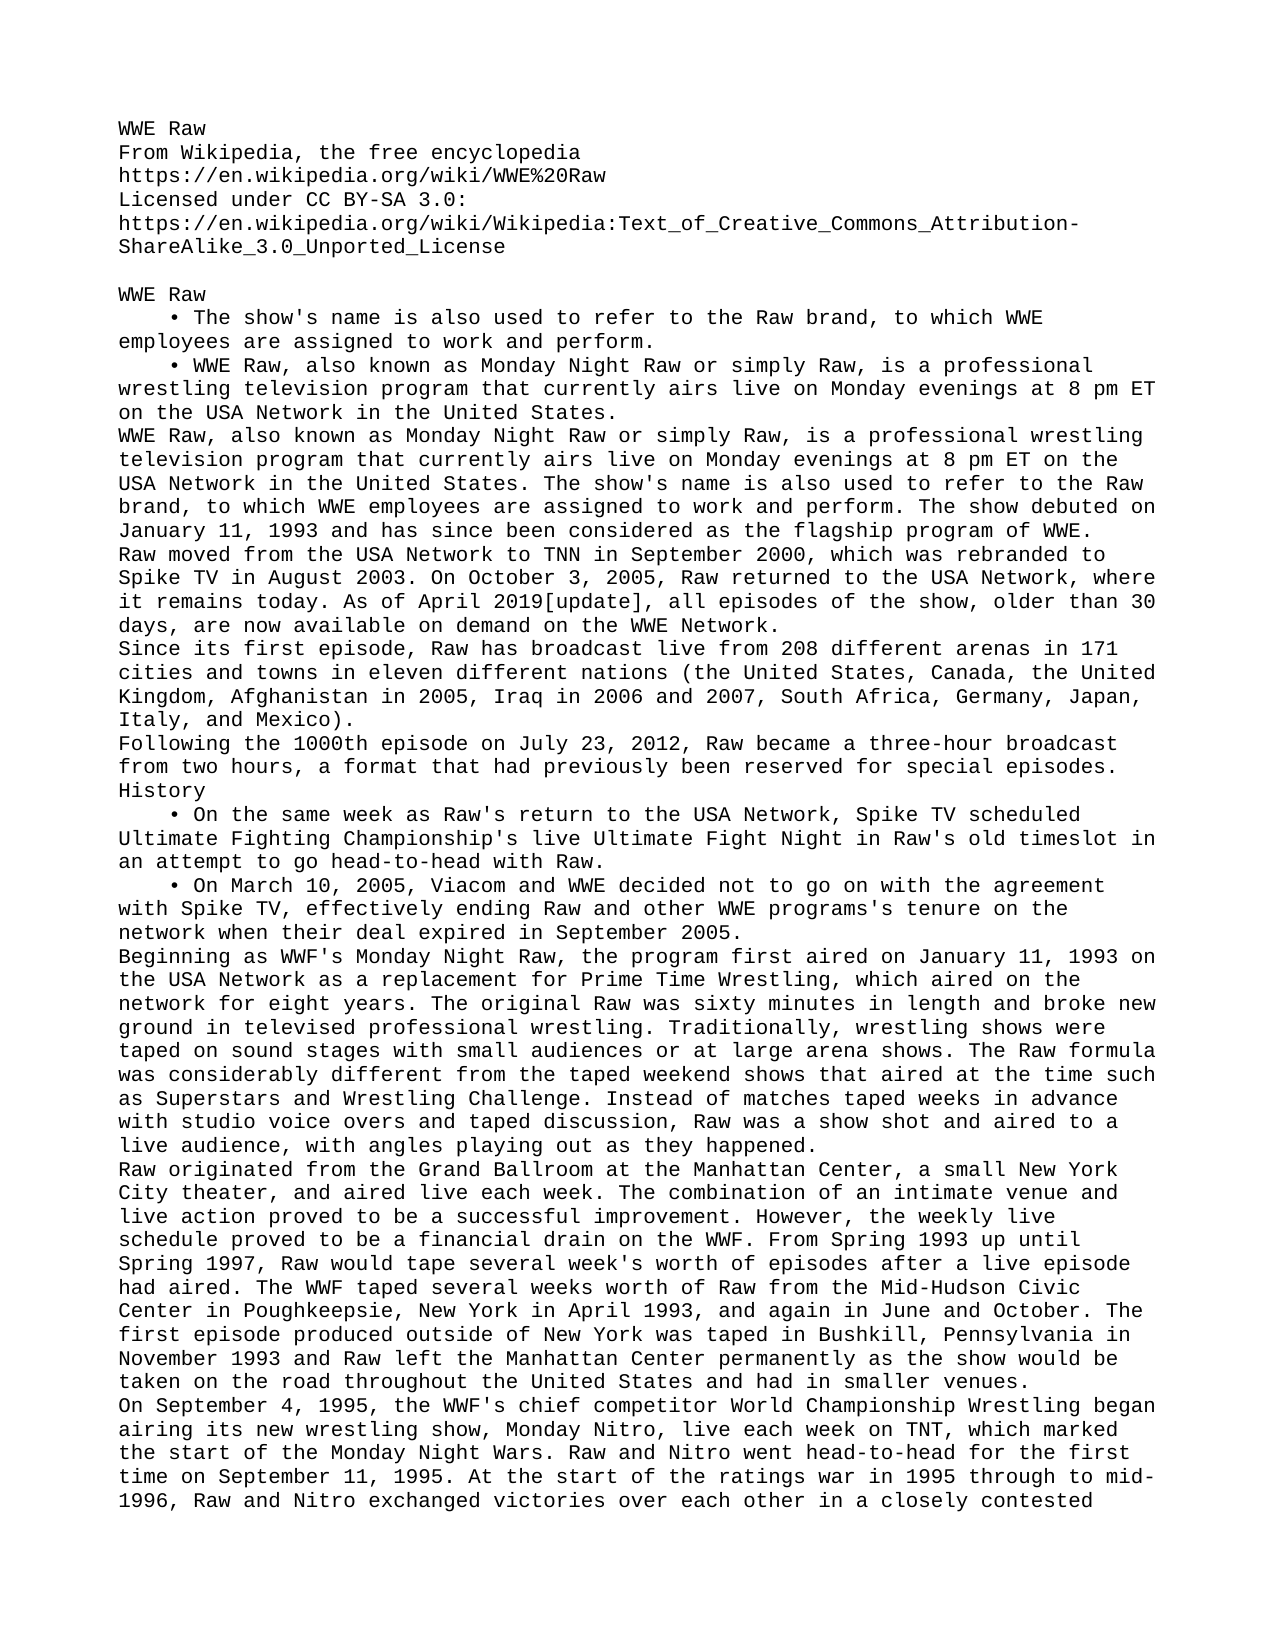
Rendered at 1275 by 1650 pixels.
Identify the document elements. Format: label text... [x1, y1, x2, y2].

text • On the same week as Raw's return to the USA Network, Spike TV scheduled Ultimate Fighting Championship's live Ultimate Fight Night in Raw's old timeslot in an attempt to go head-to-head with Raw. [118, 804, 1157, 875]
text Following the 1000th episode on July 23, 2012, Raw became a three-hour broadcast from two hours, a format that had previously been reserved for special episodes. [118, 733, 1157, 780]
text Licensed under CC BY-SA 3.0: [118, 189, 1157, 213]
text Since its first episode, Raw has broadcast live from 208 different arenas in 171 cities and towns in eleven different nations (the United States, Canada, the United Kingdom, Afghanistan in 2005, Iraq in 2006 and 2007, South Africa, Germany, Japan, Italy, and Mexico). [118, 638, 1157, 733]
text WWE Raw [118, 284, 1157, 307]
text History [118, 780, 1157, 804]
text • WWE Raw, also known as Monday Night Raw or simply Raw, is a professional wrestling television program that currently airs live on Monday evenings at 8 pm ET on the USA Network in the United States. [118, 354, 1157, 426]
text Raw originated from the Grand Ballroom at the Manhattan Center, a small New York City theater, and aired live each week. The combination of an intimate venue and live action proved to be a successful improvement. However, the weekly live schedule proved to be a financial drain on the WWF. From Spring 1993 up until Spring 1997, Raw would tape several week's worth of episodes after a live episode had aired. The WWF taped several weeks worth of Raw from the Mid-Hudson Civic Center in Poughkeepsie, New York in April 1993, and again in June and October. The first episode produced outside of New York was taped in Bushkill, Pennsylvania in November 1993 and Raw left the Manhattan Center permanently as the show would be taken on the road throughout the United States and had in smaller venues. [118, 1158, 1157, 1395]
text From Wikipedia, the free encyclopedia [118, 142, 1157, 165]
text Beginning as WWF's Monday Night Raw, the program first aired on January 11, 1993 on the USA Network as a replacement for Prime Time Wrestling, which aired on the network for eight years. The original Raw was sixty minutes in length and broke new ground in televised professional wrestling. Traditionally, wrestling shows were taped on sound stages with small audiences or at large arena shows. The Raw formula was considerably different from the taped weekend shows that aired at the time such as Superstars and Wrestling Challenge. Instead of matches taped weeks in advance with studio voice overs and taped discussion, Raw was a show shot and aired to a live audience, with angles playing out as they happened. [118, 946, 1157, 1158]
text https://en.wikipedia.org/wiki/WWE%20Raw [118, 165, 1157, 189]
text • The show's name is also used to refer to the Raw brand, to which WWE employees are assigned to work and perform. [118, 307, 1157, 354]
text WWE Raw [118, 118, 1157, 142]
text https://en.wikipedia.org/wiki/Wikipedia:Text_of_Creative_Commons_Attribution-ShareAlike_3.0_Unported_License [118, 213, 1157, 260]
text Raw moved from the USA Network to TNN in September 2000, which was rebranded to Spike TV in August 2003. On October 3, 2005, Raw returned to the USA Network, where it remains today. As of April 2019[update], all episodes of the show, older than 30 days, are now available on demand on the WWE Network. [118, 544, 1157, 638]
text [118, 1395, 1157, 1513]
text WWE Raw, also known as Monday Night Raw or simply Raw, is a professional wrestling television program that currently airs live on Monday evenings at 8 pm ET on the USA Network in the United States. The show's name is also used to refer to the Raw brand, to which WWE employees are assigned to work and perform. The show debuted on January 11, 1993 and has since been considered as the flagship program of WWE. [118, 426, 1157, 544]
text • On March 10, 2005, Viacom and WWE decided not to go on with the agreement with Spike TV, effectively ending Raw and other WWE programs's tenure on the network when their deal expired in September 2005. [118, 875, 1157, 946]
